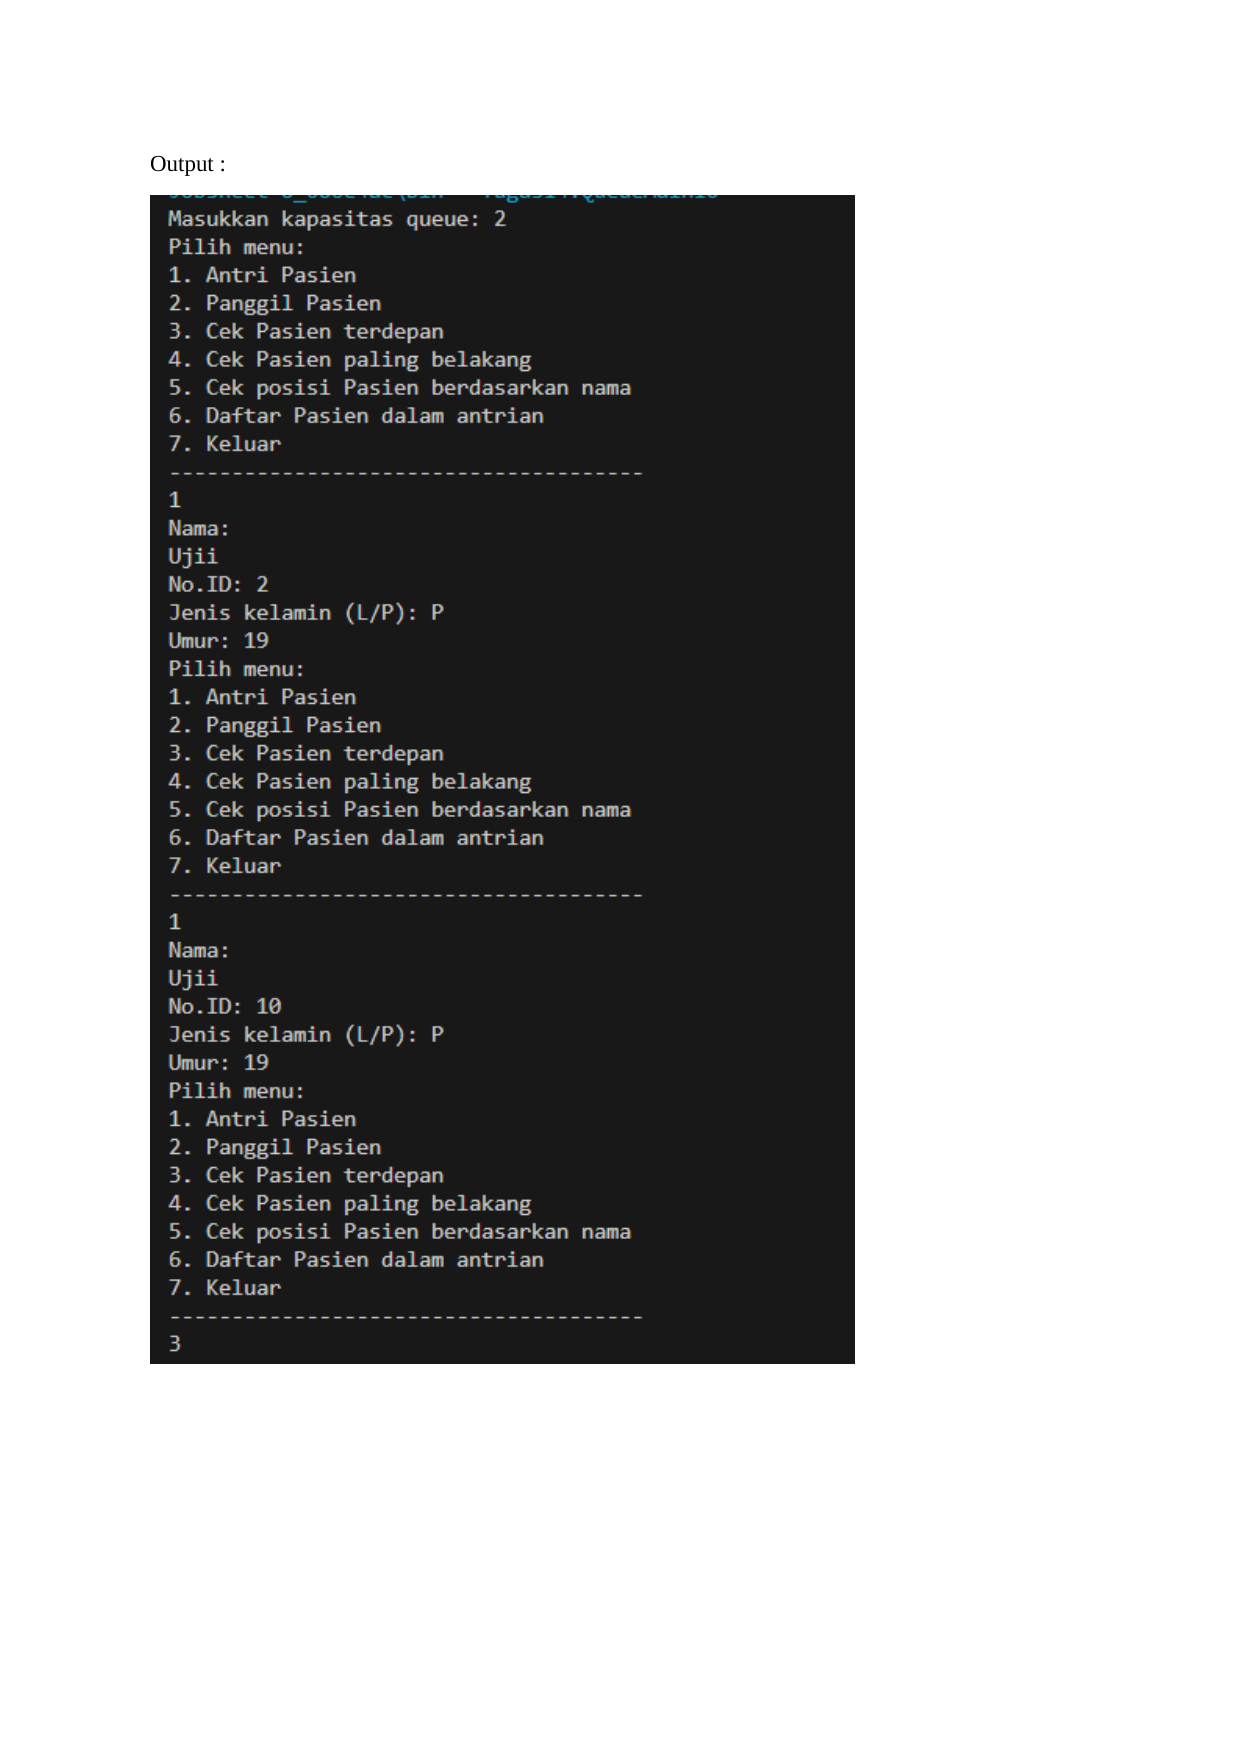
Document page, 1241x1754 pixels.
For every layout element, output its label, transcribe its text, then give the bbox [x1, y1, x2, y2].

picture [150, 195, 855, 1364]
text Output : [150, 150, 1090, 176]
